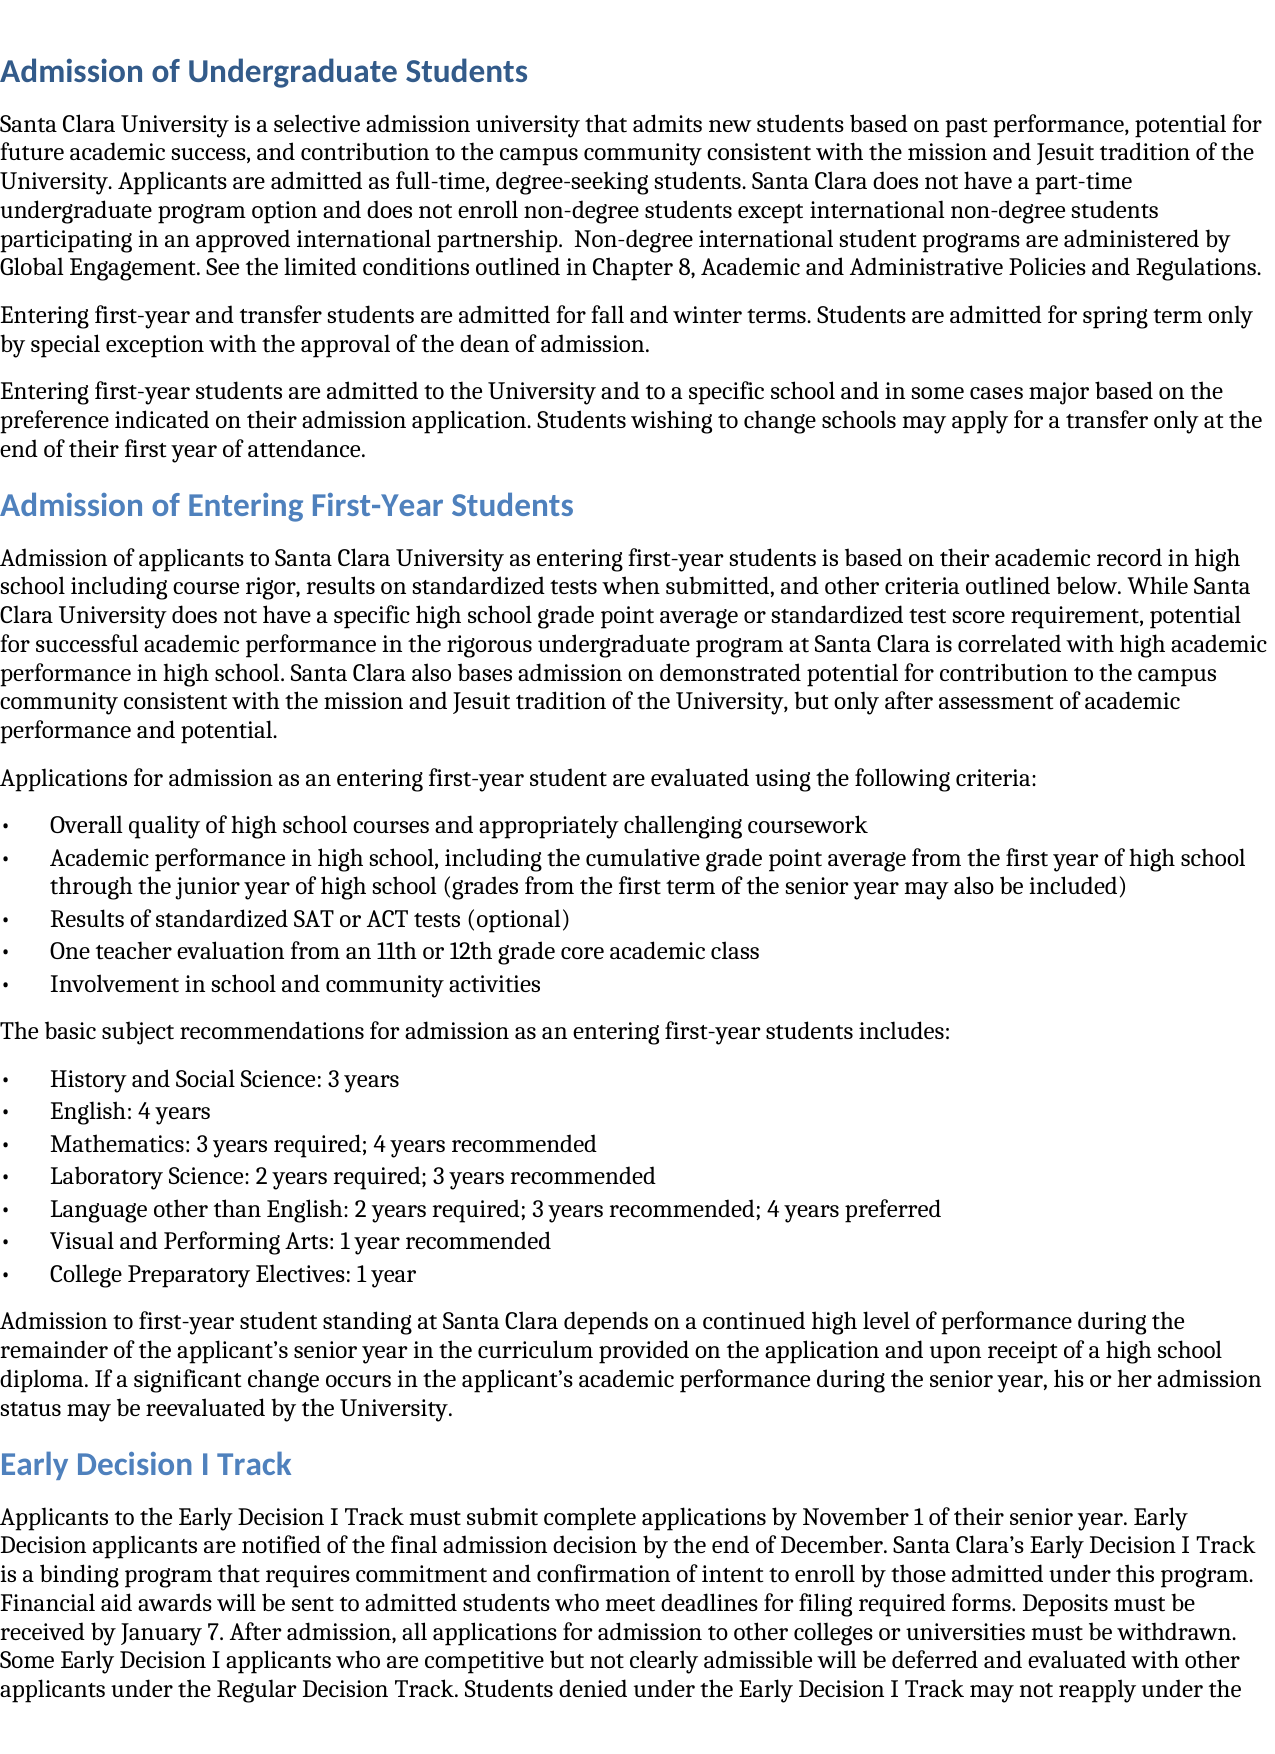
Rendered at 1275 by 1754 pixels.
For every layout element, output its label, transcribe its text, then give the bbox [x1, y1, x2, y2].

list Laboratory Science: 2 years required; 3 years recommended [0, 1162, 1275, 1191]
list Language other than English: 2 years required; 3 years recommended; 4 years preferred [0, 1195, 1275, 1223]
subtitle Admission of Undergraduate Students [0, 50, 1275, 91]
list English: 4 years [0, 1097, 1275, 1126]
list History and Social Science: 3 years [0, 1065, 1275, 1093]
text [0, 1503, 1275, 1704]
text Admission of applicants to Santa Clara University as entering first-year students is based on their academic record in high school including course rigor, results on standardized tests when submitted, and other criteria outlined below. While Santa Clara University does not have a specific high school grade point average or standardized test score requirement, potential for successful academic performance in the rigorous undergraduate program at Santa Clara is correlated with high academic performance in high school. Santa Clara also bases admission on demonstrated potential for contribution to the campus community consistent with the mission and Jesuit tradition of the University, but only after assessment of academic performance and potential. [0, 543, 1275, 745]
list College Preparatory Electives: 1 year [0, 1260, 1275, 1288]
subtitle Admission of Entering First-Year Students [0, 484, 1275, 525]
list Results of standardized SAT or ACT tests (optional) [0, 905, 1275, 933]
list Involvement in school and community activities [0, 970, 1275, 998]
list One teacher evaluation from an 11th or 12th grade core academic class [0, 937, 1275, 966]
list Academic performance in high school, including the cumulative grade point average from the first year of high school through the junior year of high school (grades from the first term of the senior year may also be included) [0, 843, 1275, 901]
text The basic subject recommendations for admission as an entering first-year students includes: [0, 1017, 1275, 1046]
list Overall quality of high school courses and appropriately challenging coursework [0, 811, 1275, 840]
list Mathematics: 3 years required; 4 years recommended [0, 1130, 1275, 1158]
subtitle Early Decision I Track [0, 1443, 1275, 1484]
text Entering first-year and transfer students are admitted for fall and winter terms. Students are admitted for spring term only by special exception with the approval of the dean of admission. [0, 301, 1275, 358]
text Applications for admission as an entering first-year student are evaluated using the following criteria: [0, 763, 1275, 792]
text Entering first-year students are admitted to the University and to a specific school and in some cases major based on the preference indicated on their admission application. Students wishing to change schools may apply for a transfer only at the end of their first year of attendance. [0, 377, 1275, 463]
text Santa Clara University is a selective admission university that admits new students based on past performance, potential for future academic success, and contribution to the campus community consistent with the mission and Jesuit tradition of the University. Applicants are admitted as full-time, degree-seeking students. Santa Clara does not have a part-time undergraduate program option and does not enroll non-degree students except international non-degree students participating in an approved international partnership. Non-degree international student programs are administered by Global Engagement. See the limited conditions outlined in Chapter 8, Academic and Administrative Policies and Regulations. [0, 109, 1275, 282]
text Admission to first-year student standing at Santa Clara depends on a continued high level of performance during the remainder of the applicant’s senior year in the curriculum provided on the application and upon receipt of a high school diploma. If a significant change occurs in the applicant’s academic performance during the senior year, his or her admission status may be reevaluated by the University. [0, 1307, 1275, 1422]
list Visual and Performing Arts: 1 year recommended [0, 1227, 1275, 1256]
